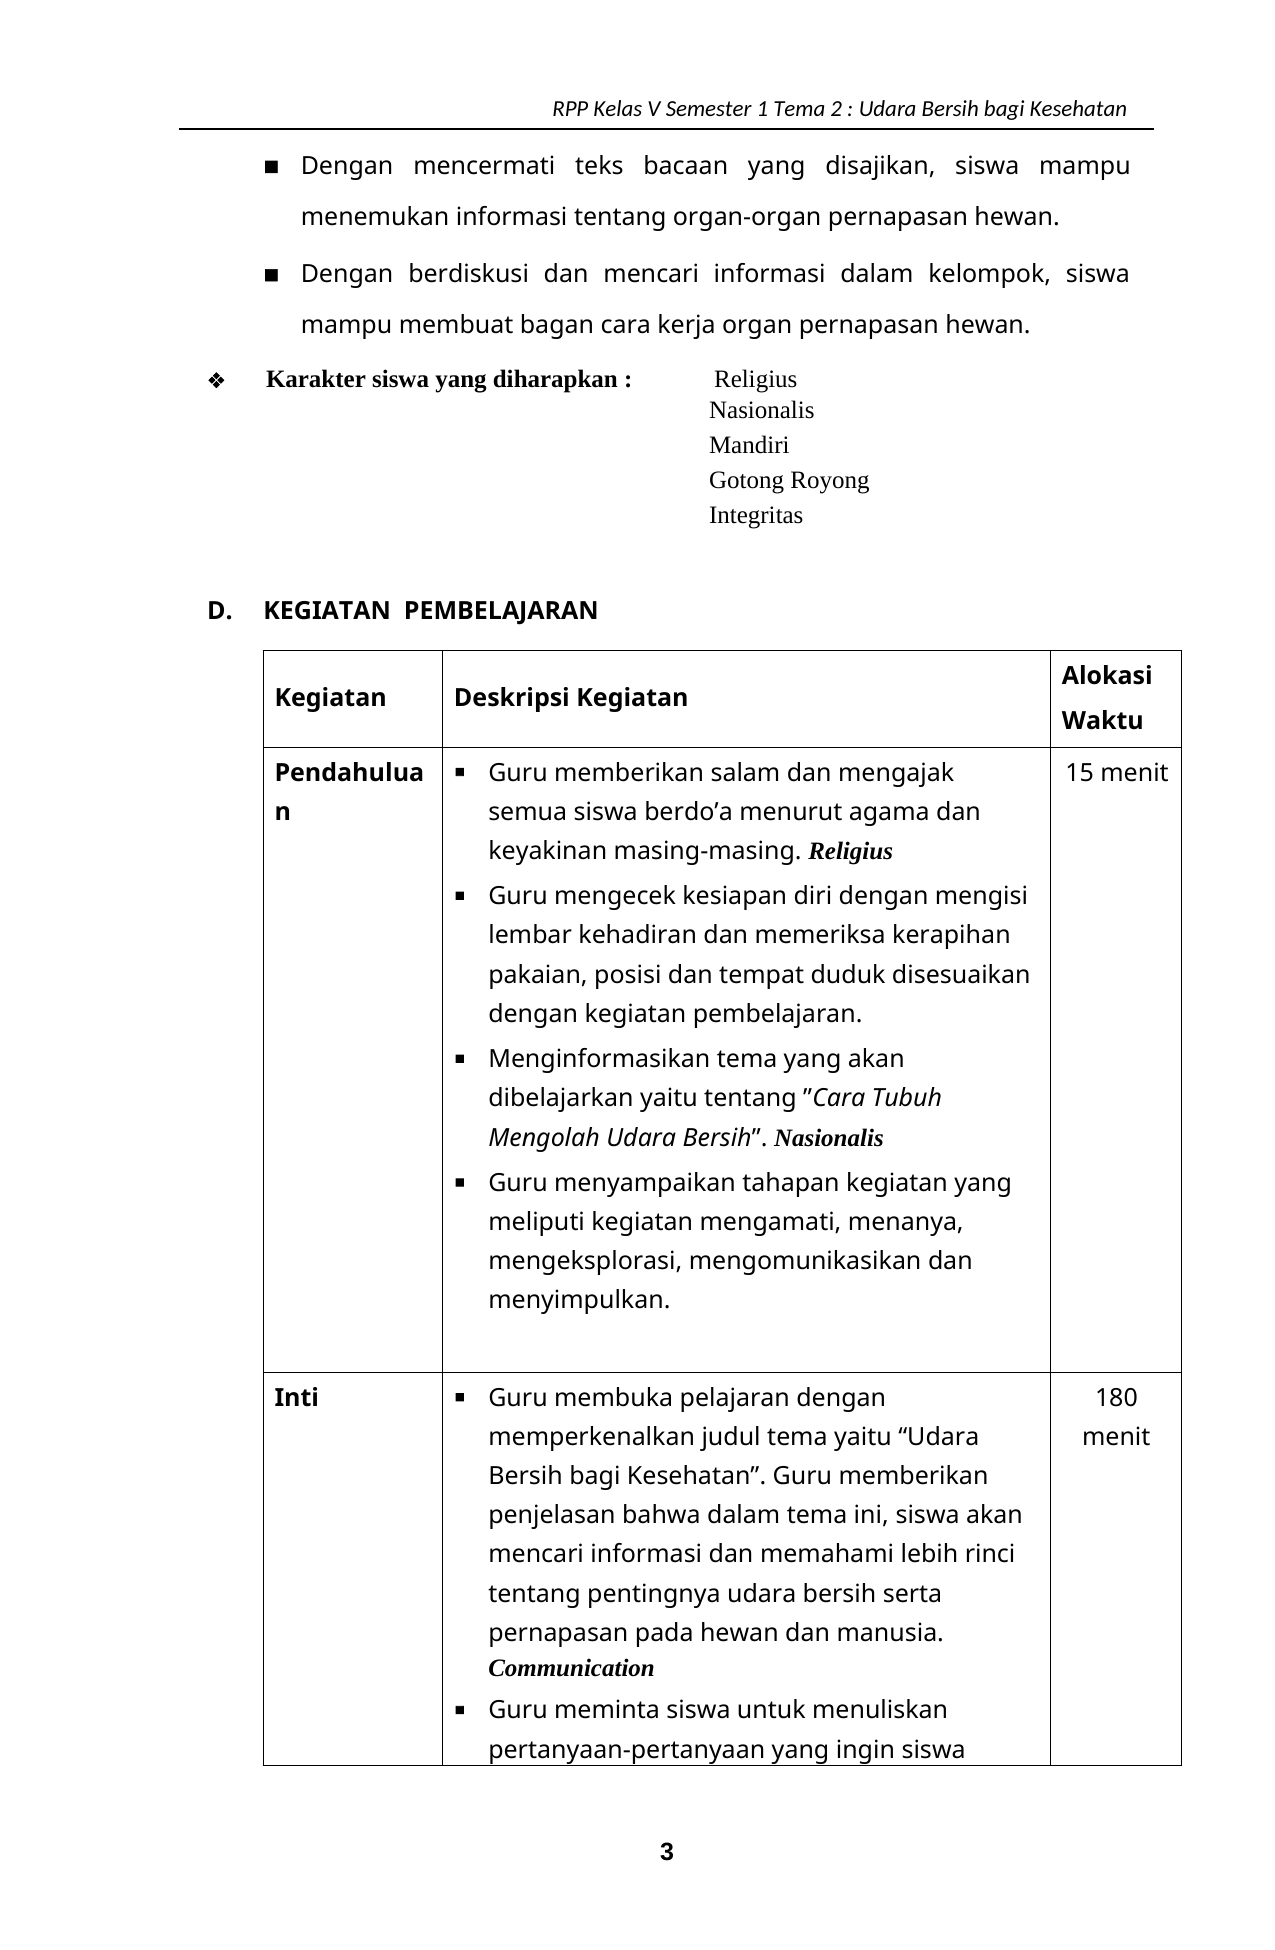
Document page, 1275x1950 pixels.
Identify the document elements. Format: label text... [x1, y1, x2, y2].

text Integritas [709, 501, 1127, 529]
text Nasionalis [709, 395, 1127, 424]
text Mandiri [709, 430, 1127, 459]
table_header Kegiatan [264, 651, 442, 747]
table_cell Inti [264, 1373, 442, 1765]
table_cell 180 menit [1051, 1373, 1181, 1765]
table_cell Guru memberikan salam dan mengajak semua siswa berdo’a menurut agama dan keyakinan masing-masing. Religius Guru mengecek kesiapan diri dengan mengisi lembar kehadiran dan memeriksa kerapihan pakaian, posisi dan tempat duduk disesuaikan dengan kegiatan pembelajaran. Menginformasikan tema yang akan dibelajarkan yaitu tentang ”Cara Tubuh Mengolah Udara Bersih”. Nasionalis Guru menyampaikan tahapan kegiatan yang meliputi kegiatan mengamati, menanya, mengeksplorasi, mengomunikasikan dan menyimpulkan. [443, 748, 1050, 1372]
table_cell Pendahuluan [264, 748, 442, 1372]
list Karakter siswa yang diharapkan : Religius [207, 364, 1127, 393]
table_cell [443, 1373, 1050, 1765]
text D. KEGIATAN PEMBELAJARAN [207, 593, 1127, 627]
table_cell 15 menit [1051, 748, 1181, 1372]
table_header Deskripsi Kegiatan [443, 651, 1050, 747]
list Dengan berdiskusi dan mencari informasi dalam kelompok, siswa mampu membuat bagan cara kerja organ pernapasan hewan. [263, 256, 1131, 341]
list Dengan mencermati teks bacaan yang disajikan, siswa mampu menemukan informasi tentang organ-organ pernapasan hewan. [263, 148, 1131, 233]
table_header Alokasi Waktu [1051, 651, 1181, 747]
text Gotong Royong [709, 465, 1127, 494]
